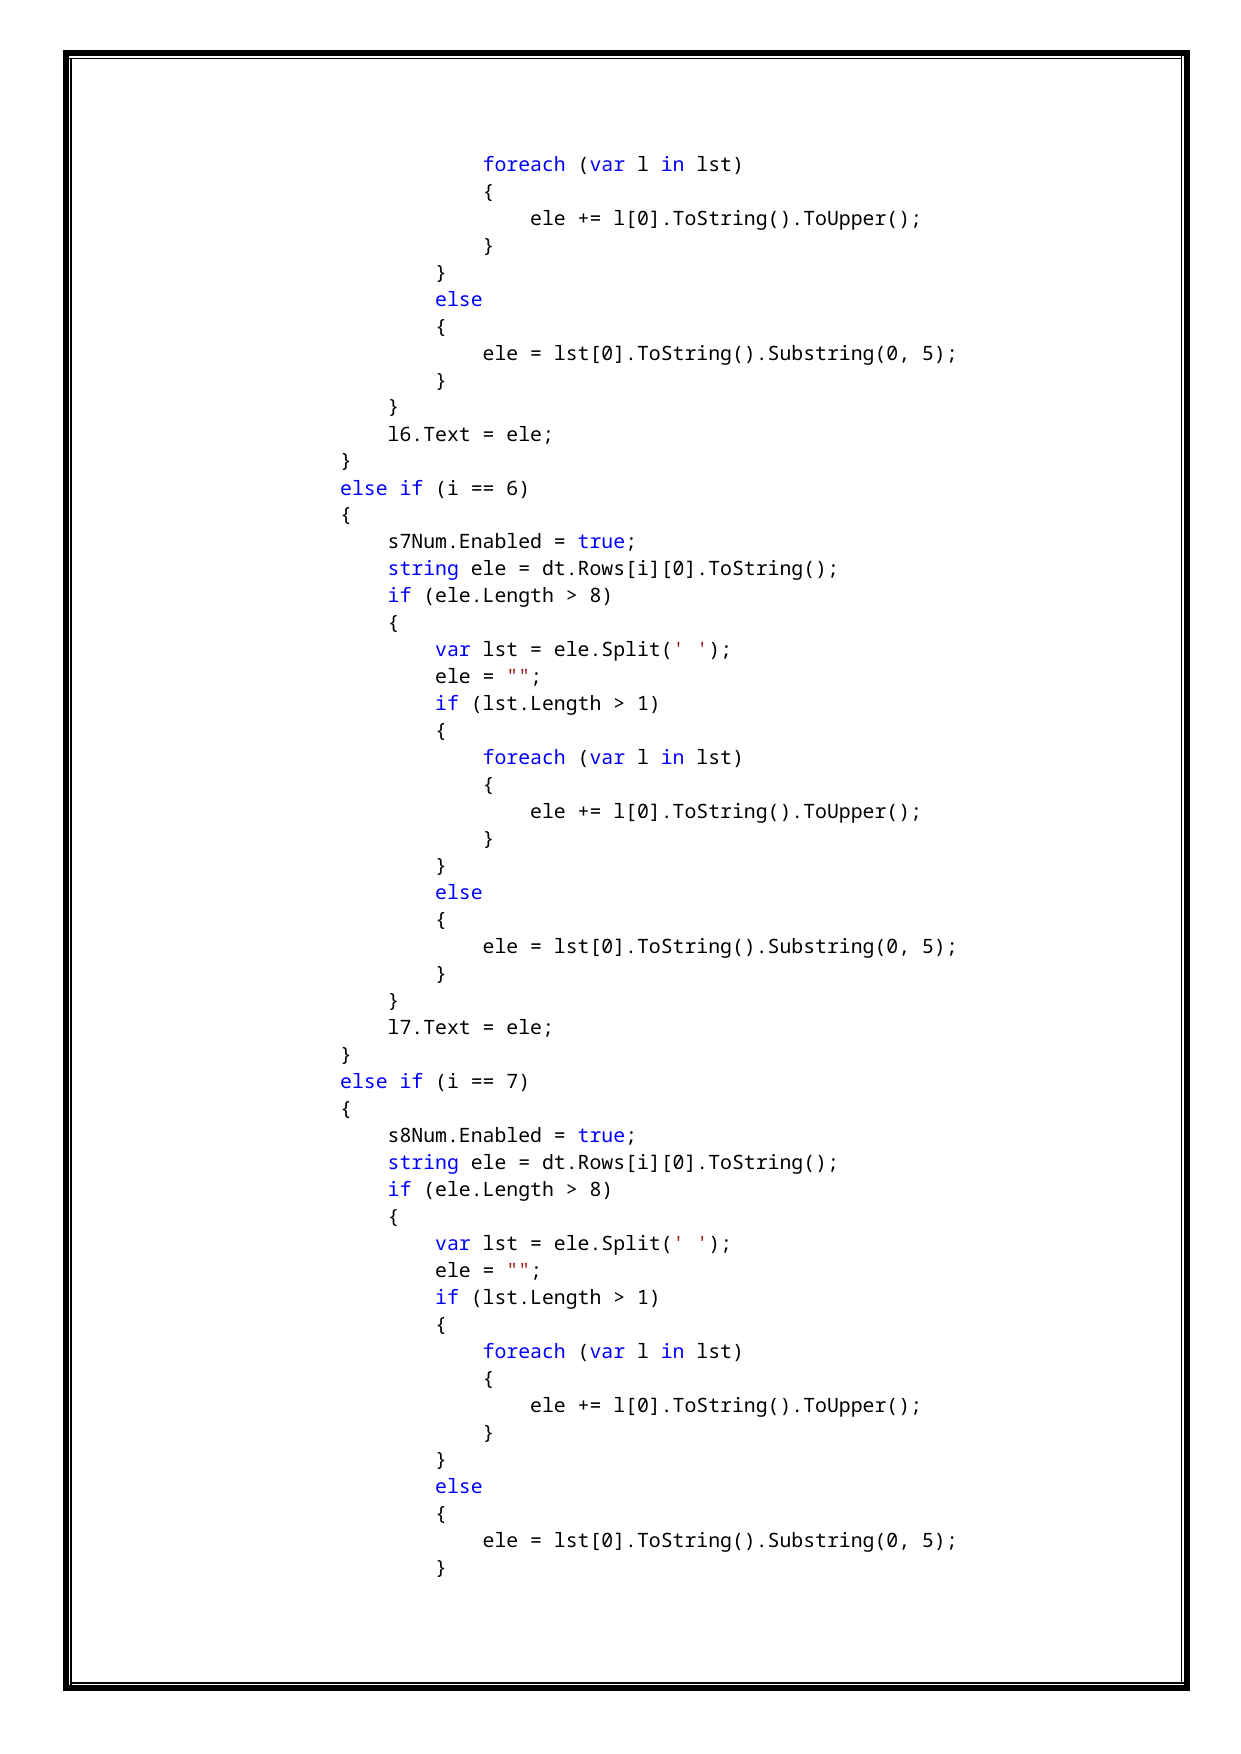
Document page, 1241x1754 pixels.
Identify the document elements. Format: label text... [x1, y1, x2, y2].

text { [150, 1310, 1090, 1337]
text } [150, 1445, 1090, 1472]
text ele = lst[0].ToString().Substring(0, 5); [150, 932, 1090, 959]
text { [150, 1202, 1090, 1229]
text } [150, 231, 1090, 258]
text foreach (var l in lst) [150, 1337, 1090, 1364]
text s8Num.Enabled = true; [150, 1121, 1090, 1148]
text } [150, 258, 1090, 285]
text } [150, 851, 1090, 878]
text { [150, 501, 1090, 528]
text ele += l[0].ToString().ToUpper(); [150, 1391, 1090, 1418]
text foreach (var l in lst) [150, 743, 1090, 771]
text string ele = dt.Rows[i][0].ToString(); [150, 1148, 1090, 1175]
text ele += l[0].ToString().ToUpper(); [150, 797, 1090, 824]
text } [150, 393, 1090, 420]
text ele += l[0].ToString().ToUpper(); [150, 204, 1090, 231]
text if (ele.Length > 8) [150, 1175, 1090, 1202]
text { [150, 1499, 1090, 1526]
text } [150, 959, 1090, 986]
text if (lst.Length > 1) [150, 1283, 1090, 1310]
text } [150, 1553, 1090, 1580]
text else [150, 1472, 1090, 1499]
text l7.Text = ele; [150, 1013, 1090, 1040]
text ele = ""; [150, 663, 1090, 689]
text { [150, 717, 1090, 743]
text else if (i == 7) [150, 1067, 1090, 1094]
text } [150, 366, 1090, 393]
text s7Num.Enabled = true; [150, 528, 1090, 555]
text var lst = ele.Split(' '); [150, 636, 1090, 663]
text { [150, 312, 1090, 339]
text { [150, 771, 1090, 797]
text } [150, 986, 1090, 1013]
text var lst = ele.Split(' '); [150, 1229, 1090, 1256]
text ele = lst[0].ToString().Substring(0, 5); [150, 339, 1090, 366]
text { [150, 177, 1090, 204]
text if (lst.Length > 1) [150, 689, 1090, 717]
text } [150, 447, 1090, 474]
text l6.Text = ele; [150, 420, 1090, 447]
text ele = ""; [150, 1256, 1090, 1283]
text { [150, 1364, 1090, 1391]
text } [150, 1040, 1090, 1067]
text foreach (var l in lst) [150, 150, 1090, 177]
text string ele = dt.Rows[i][0].ToString(); [150, 555, 1090, 582]
text } [150, 824, 1090, 851]
text else [150, 878, 1090, 905]
text { [150, 905, 1090, 932]
text { [150, 609, 1090, 636]
text } [150, 1418, 1090, 1445]
text else if (i == 6) [150, 474, 1090, 501]
text { [150, 1094, 1090, 1121]
text if (ele.Length > 8) [150, 582, 1090, 609]
text ele = lst[0].ToString().Substring(0, 5); [150, 1526, 1090, 1553]
text else [150, 285, 1090, 312]
